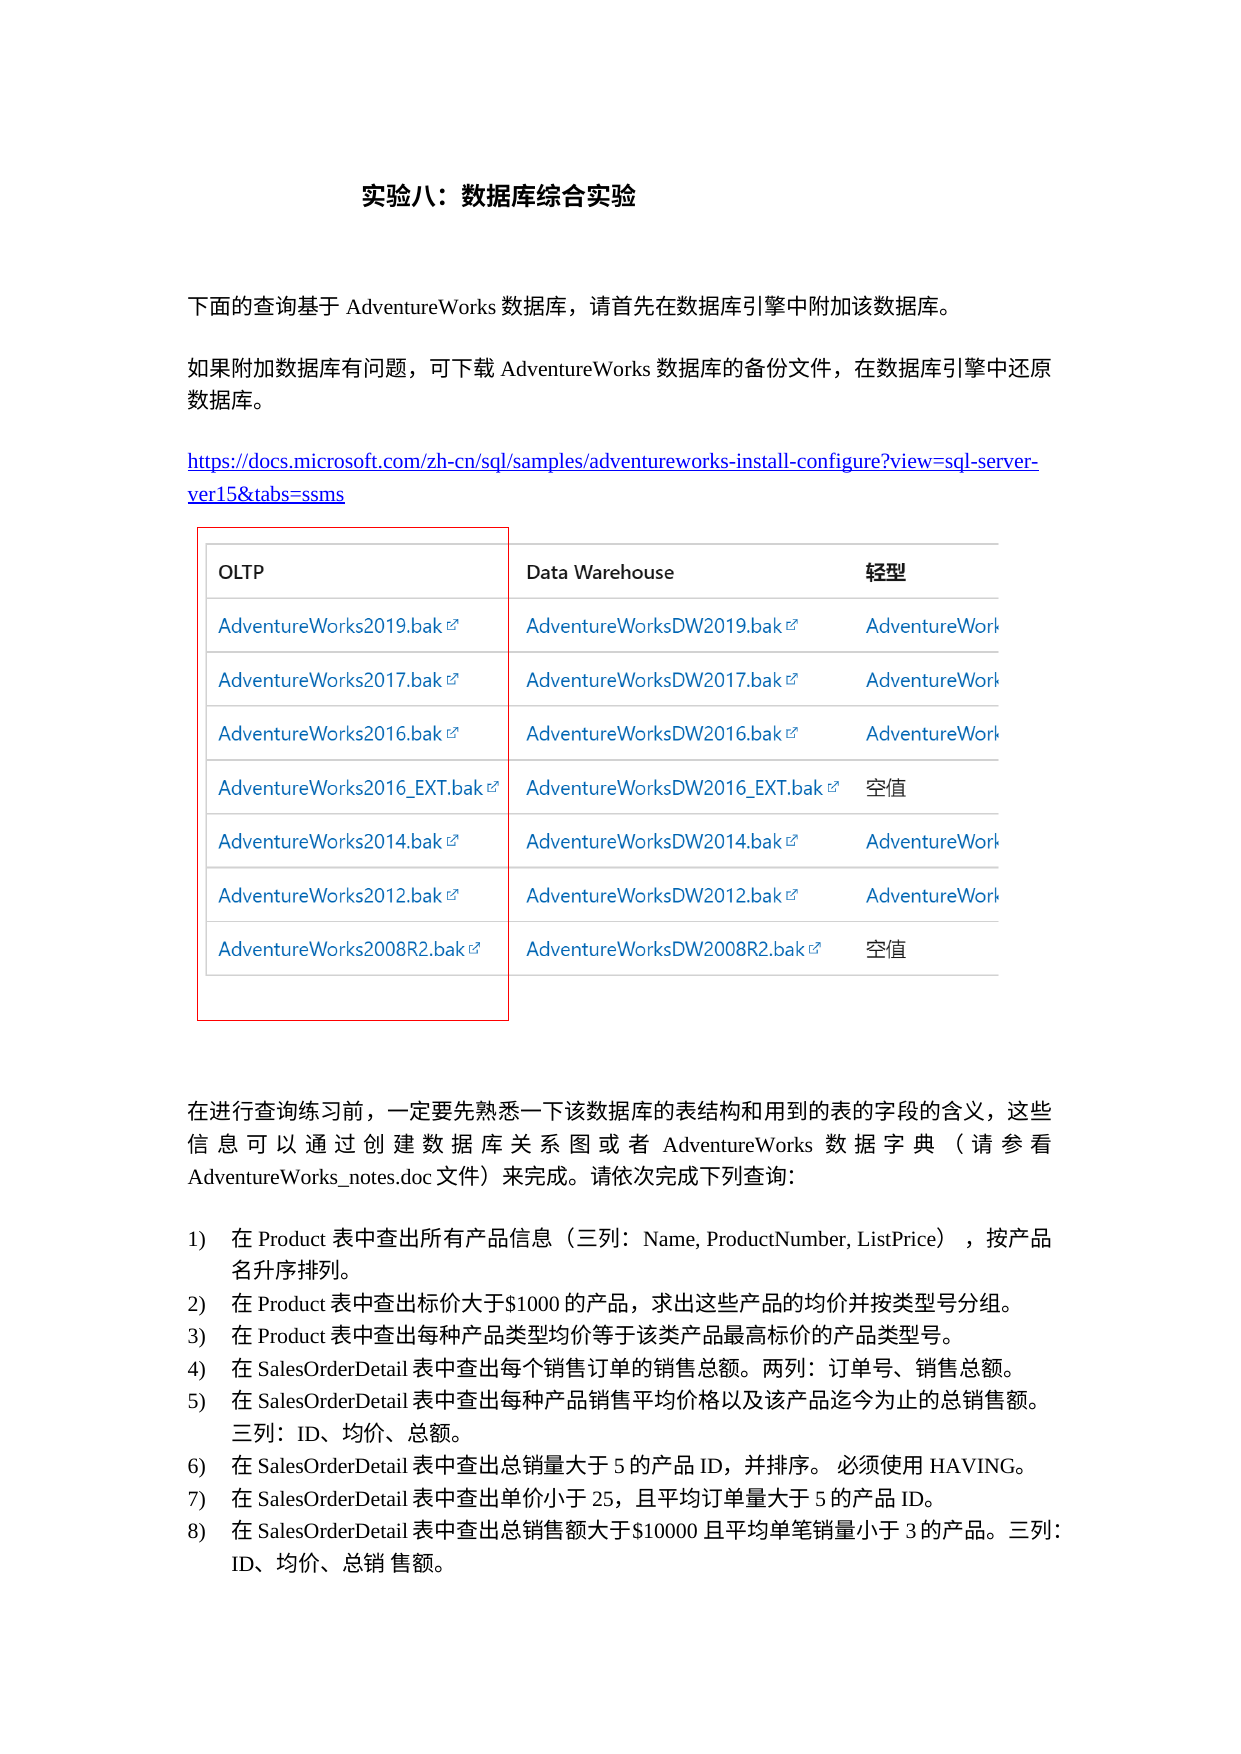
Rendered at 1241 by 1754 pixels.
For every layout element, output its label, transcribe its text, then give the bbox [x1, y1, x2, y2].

list 在Product 表中查出所有产品信息（三列：Name, ProductNumber, ListPrice） ，按产品名升序排列。 [187, 1220, 1053, 1285]
picture [198, 528, 508, 976]
list 在Product表中查出标价大于$1000的产品，求出这些产品的均价并按类型号分组。 [187, 1314, 1053, 1347]
text https://docs.microsoft.com/zh-cn/sql/samples/adventureworks-install-configure?view=sql-server-ver15&tabs=ssms [187, 444, 1053, 509]
list 在SalesOrderDetail表中查出每种产品销售平均价格以及该产品迄今为止的总销售额。三列：ID、均价、总额。 [187, 1499, 1053, 1564]
picture [182, 519, 1048, 976]
text 如果附加数据库有问题，可下载AdventureWorks 数据库的备份文件，在数据库引擎中还原数据库。 [187, 350, 1053, 415]
list 在Product表中查出每种产品类型均价等于该类产品最高标价的产品类型号。 [187, 1376, 1053, 1409]
text 在进行查询练习前，一定要先熟悉一下该数据库的表结构和用到的表的字段的含义，这些信息可以通过创建数据库关系图或者AdventureWorks数据字典（请参看AdventureWorks_notes.doc文件）来完成。请依次完成下列查询： [187, 1094, 1053, 1191]
list 在SalesOrderDetail表中查出每个销售订单的销售总额。两列：订单号、销售总额。 [187, 1438, 1053, 1470]
text 实验八：数据库综合实验 [187, 162, 1053, 227]
text 下面的查询基于 AdventureWorks 数据库，请首先在数据库引擎中附加该数据库。 [187, 289, 1053, 321]
